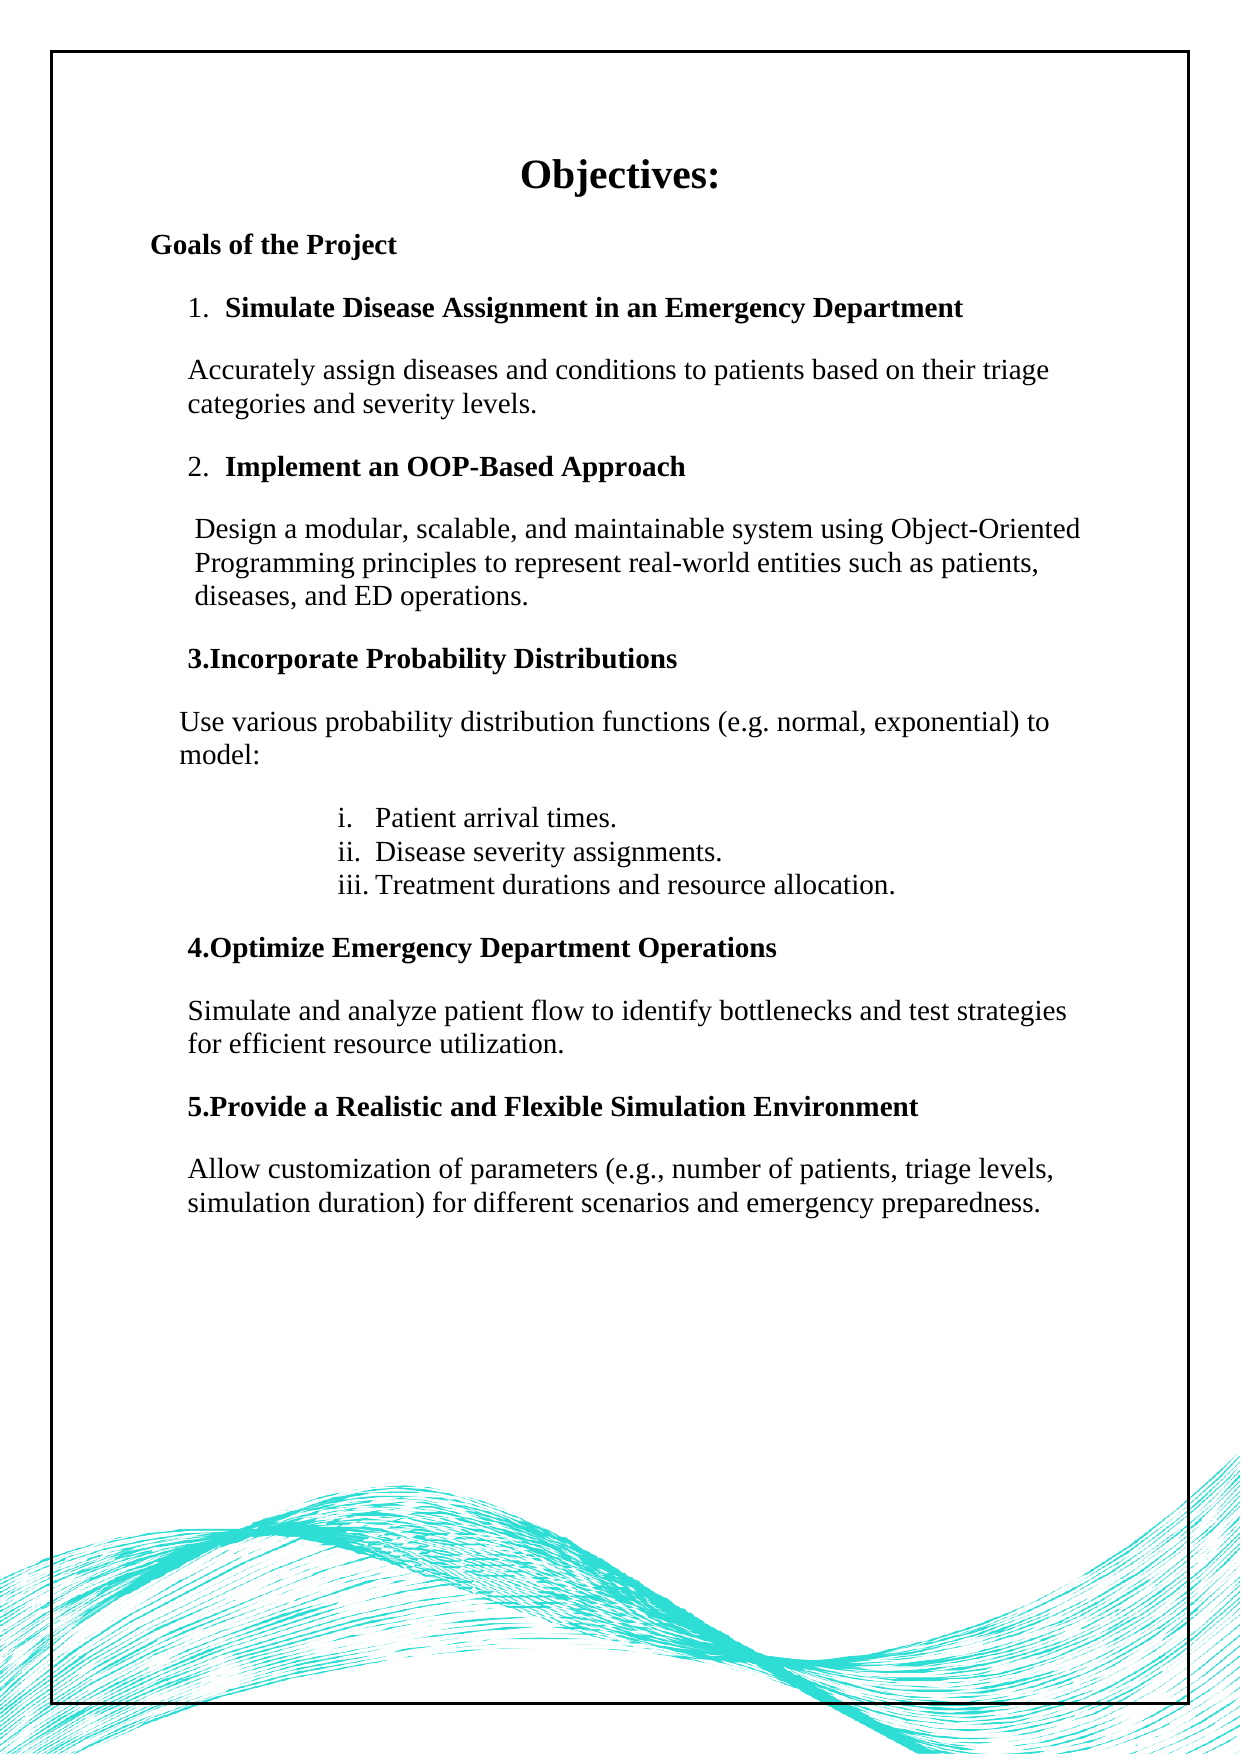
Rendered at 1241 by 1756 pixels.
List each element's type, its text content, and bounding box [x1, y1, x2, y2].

picture [0, 1449, 1241, 1754]
subtitle Goals of the Project [150, 227, 1090, 261]
list Implement an OOP-Based Approach [187, 449, 1090, 482]
text 3.Incorporate Probability Distributions [187, 641, 1090, 675]
text 5.Provide a Realistic and Flexible Simulation Environment [187, 1089, 1090, 1122]
text Accurately assign diseases and conditions to patients based on their triage categories and severity levels. [187, 352, 1090, 419]
list Treatment durations and resource allocation. [194, 867, 1090, 901]
text Use various probability distribution functions (e.g. normal, exponential) to model: [179, 704, 1090, 771]
picture [53, 1449, 1187, 1702]
text 4.Optimize Emergency Department Operations [187, 930, 1090, 963]
text Design a modular, scalable, and maintainable system using Object-Oriented Programming principles to represent real-world entities such as patients, diseases, and ED operations. [194, 511, 1090, 612]
text Allow customization of parameters (e.g., number of patients, triage levels, simulation duration) for different scenarios and emergency preparedness. [187, 1152, 1090, 1219]
list Simulate Disease Assignment in an Emergency Department [187, 290, 1090, 323]
list Disease severity assignments. [194, 834, 1090, 867]
subtitle Objectives: [150, 150, 1090, 198]
list Patient arrival times. [194, 800, 1090, 834]
text Simulate and analyze patient flow to identify bottlenecks and test strategies for efficient resource utilization. [187, 993, 1090, 1060]
